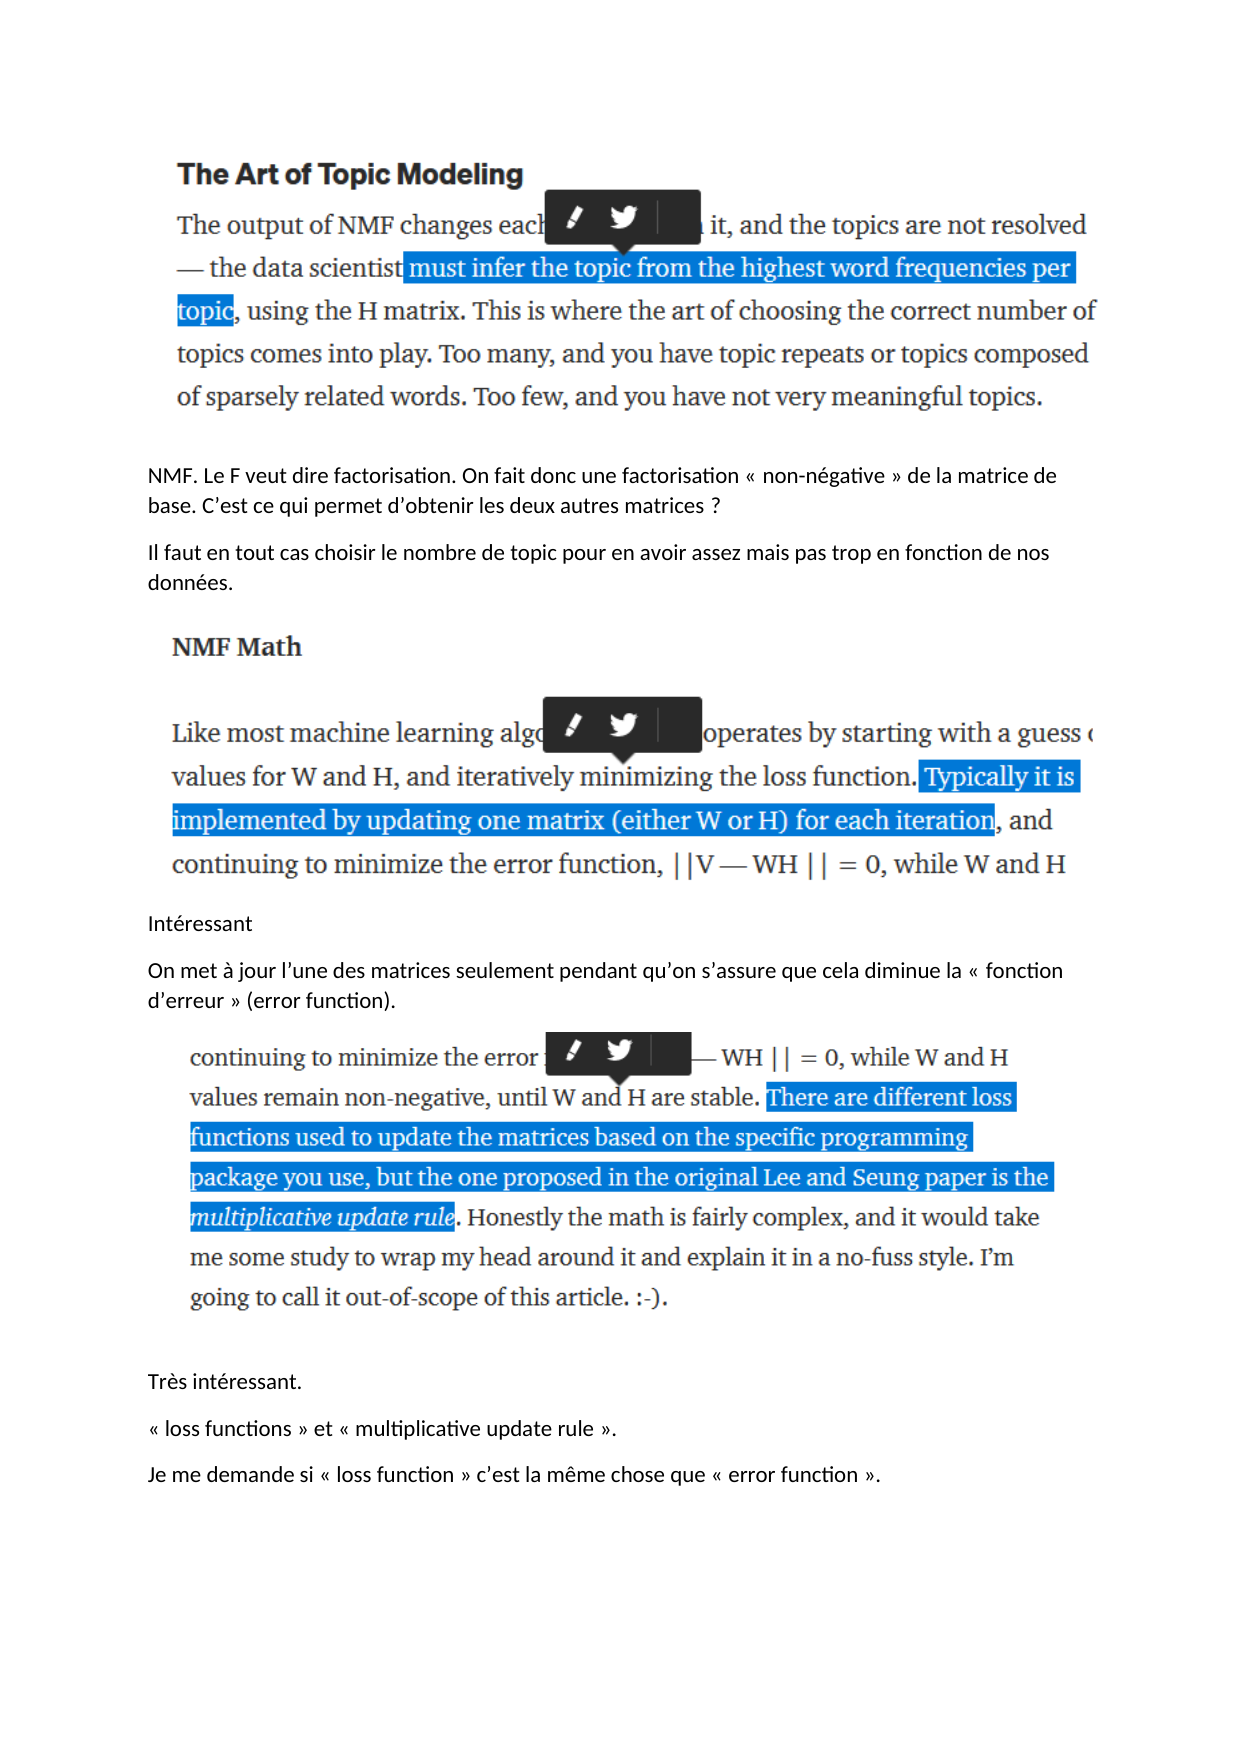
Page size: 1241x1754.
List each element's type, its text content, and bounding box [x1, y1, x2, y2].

picture [147, 615, 1093, 891]
text On met à jour l’une des matrices seulement pendant qu’on s’assure que cela diminue la « fonction d’erreur » (error function). [148, 956, 1093, 1014]
text Très intéressant. [148, 1367, 1093, 1395]
text Il faut en tout cas choisir le nombre de topic pour en avoir assez mais pas trop en fonction de nos données. [148, 538, 1093, 597]
picture [147, 147, 1107, 443]
text Je me demande si « loss function » c’est la même chose que « error function ». [148, 1461, 1093, 1488]
text « loss functions » et « multiplicative update rule ». [148, 1414, 1093, 1442]
text Intéressant [148, 909, 1093, 937]
text NMF. Le F veut dire factorisation. On fait donc une factorisation « non-négative » de la matrice de base. C’est ce qui permet d’obtenir les deux autres matrices ? [148, 461, 1093, 519]
picture [147, 1032, 1093, 1348]
